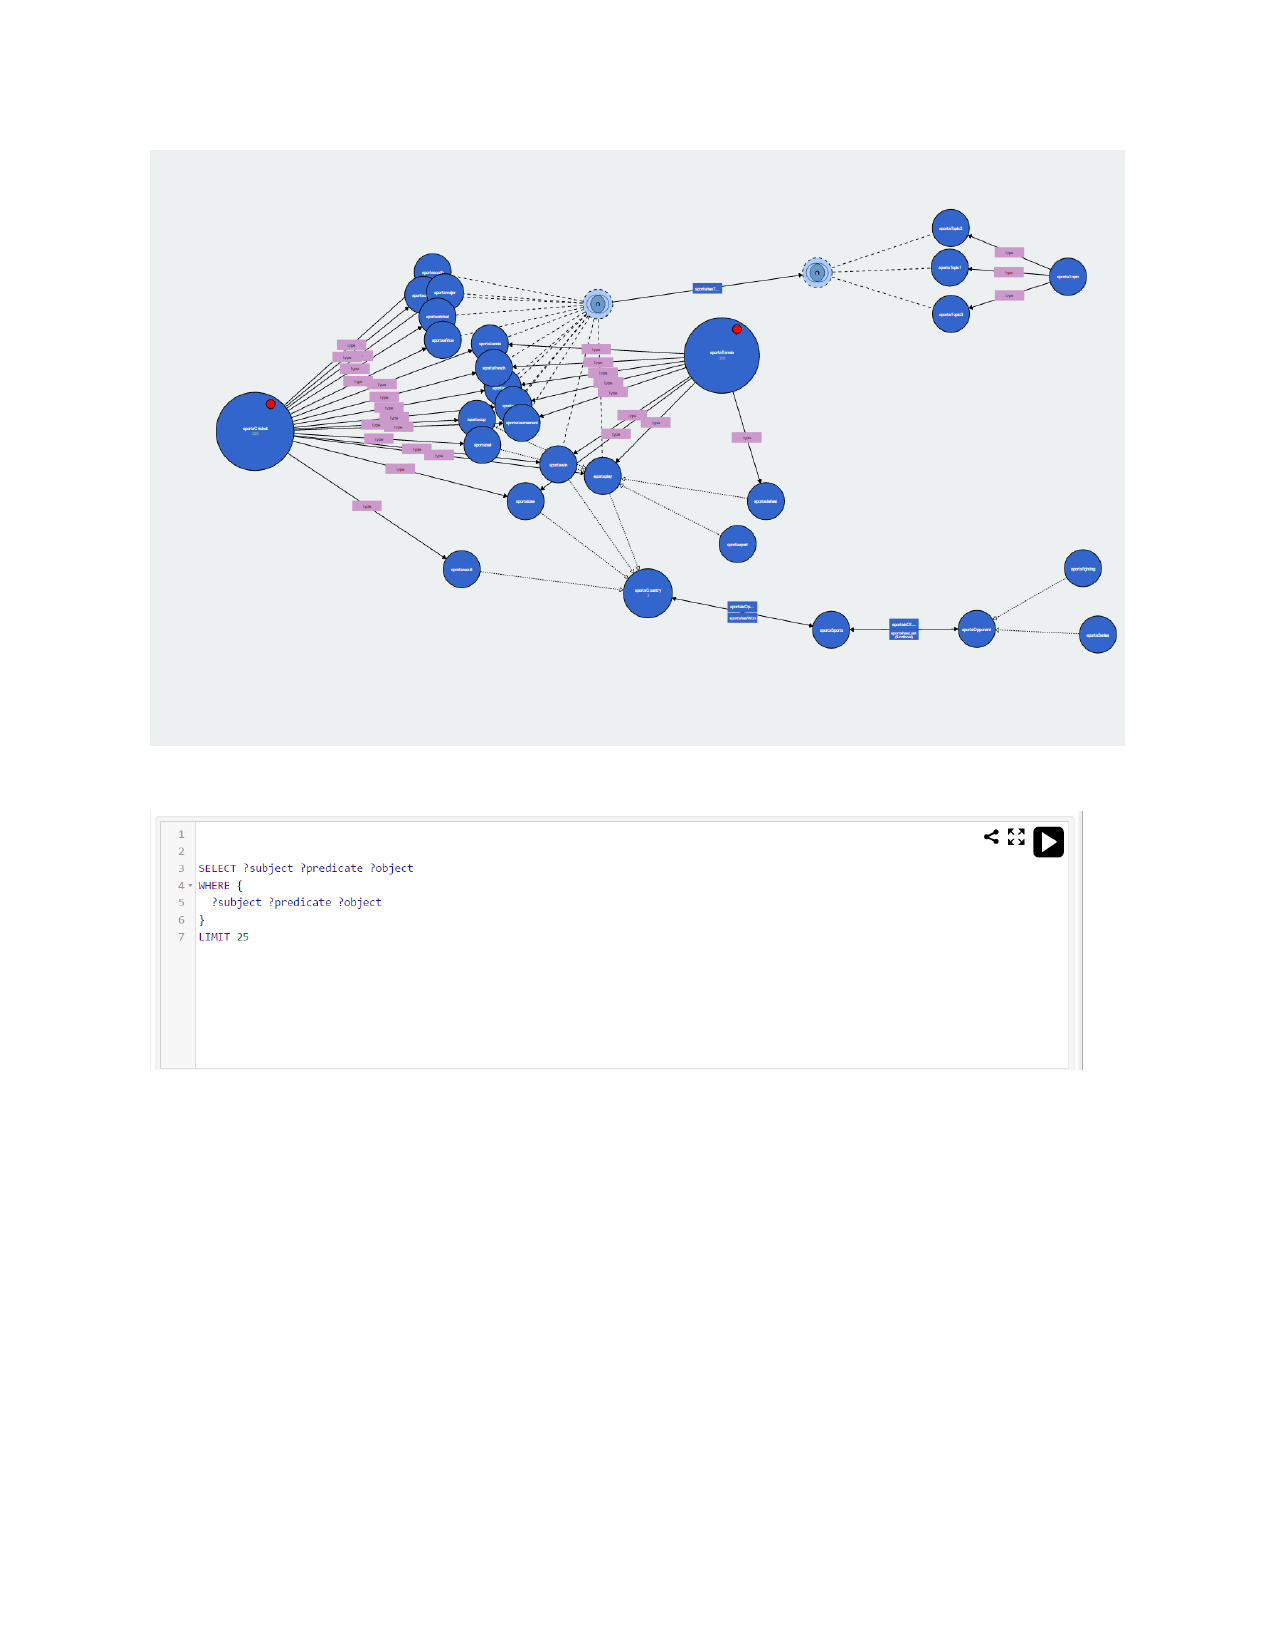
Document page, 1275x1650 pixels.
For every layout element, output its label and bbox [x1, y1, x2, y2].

picture [150, 150, 1125, 746]
picture [150, 811, 1125, 1070]
